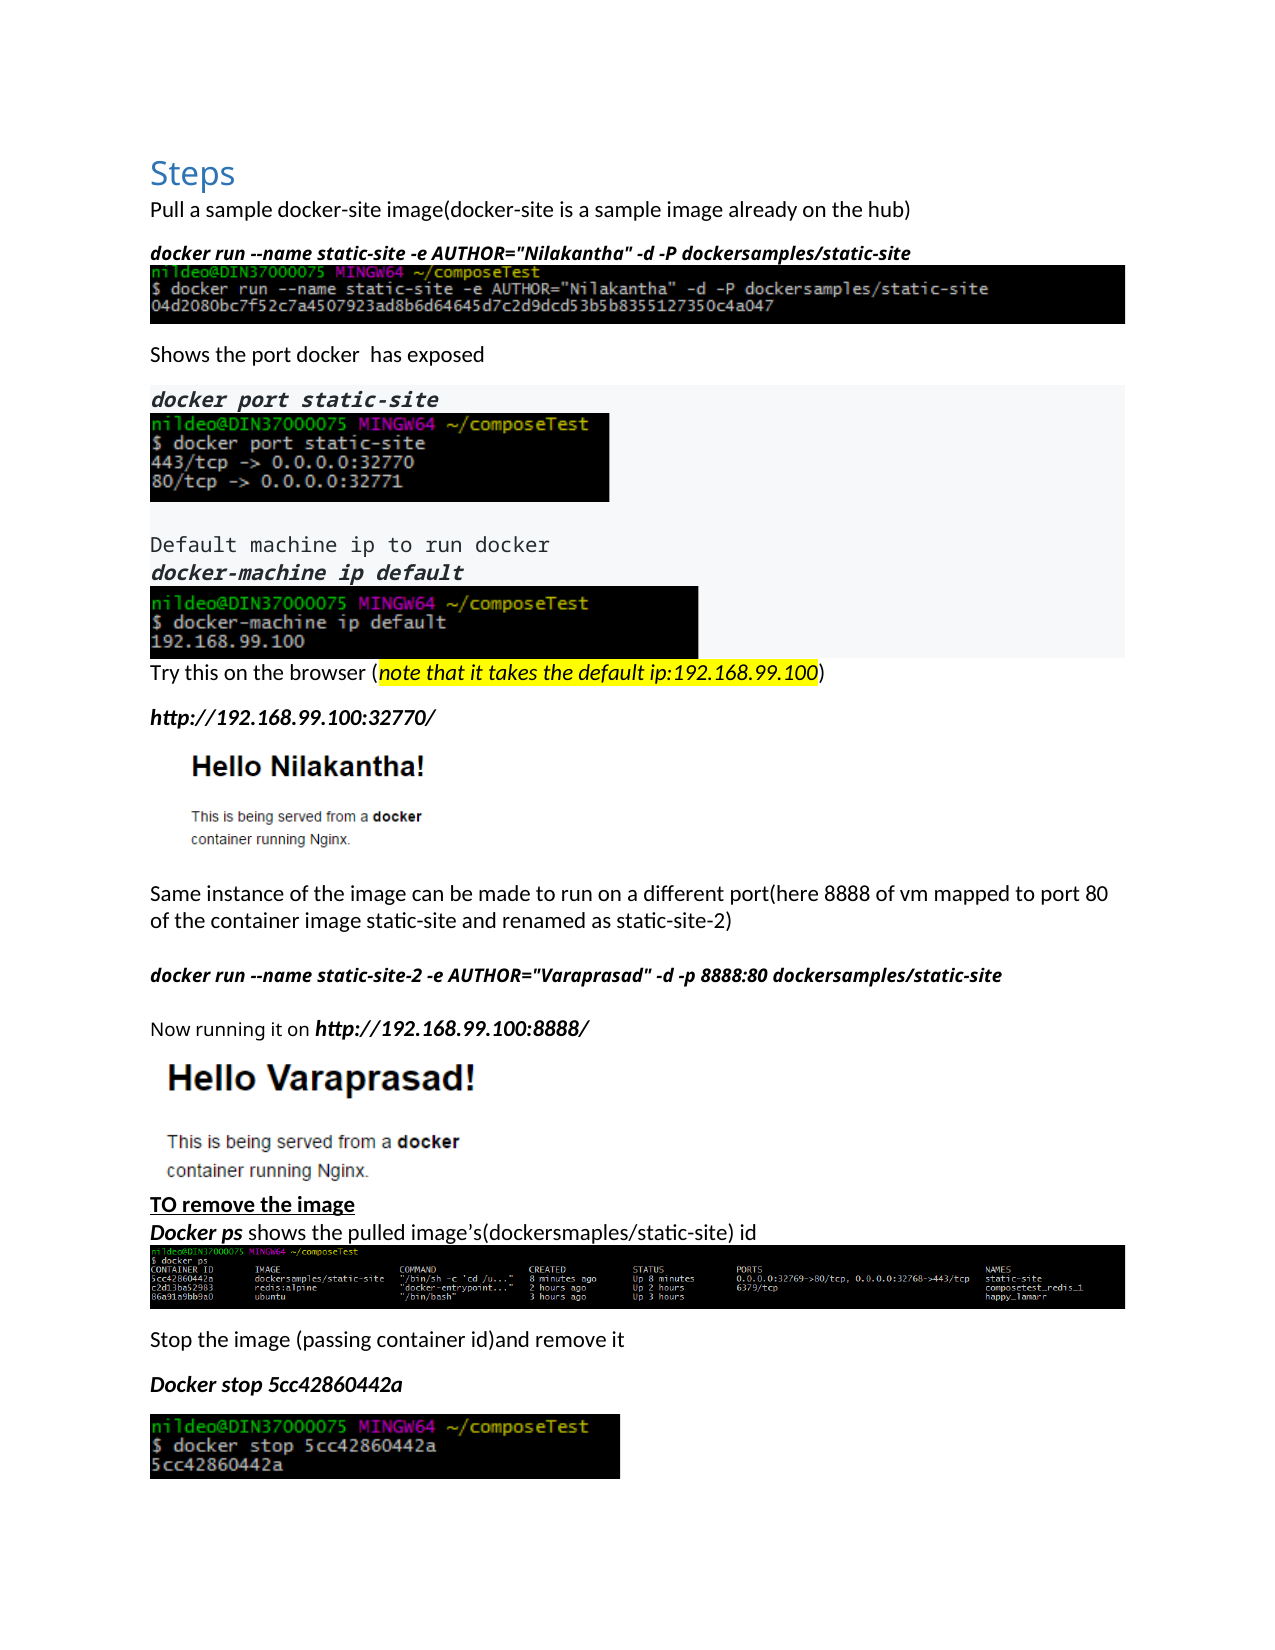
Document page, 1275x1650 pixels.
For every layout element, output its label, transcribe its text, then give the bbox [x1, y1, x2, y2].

picture [150, 1245, 1125, 1309]
picture [150, 1414, 621, 1479]
picture [150, 747, 483, 862]
text docker-machine ip default [150, 558, 1125, 587]
picture [150, 1058, 486, 1190]
text Docker ps shows the pulled image’s(dockersmaples/static-site) id [150, 1218, 1125, 1245]
text Now running it on http://192.168.99.100:8888/ [150, 1014, 1125, 1042]
text docker run --name static-site-2 -e AUTHOR="Varaprasad" -d -p 8888:80 dockersamples/static-site [150, 963, 1125, 988]
text Pull a sample docker-site image(docker-site is a sample image already on the hub) [150, 195, 1125, 223]
text Default machine ip to run docker [150, 530, 1125, 558]
text Shows the port docker has exposed [150, 341, 1125, 369]
text Same instance of the image can be made to run on a different port(here 8888 of vm mapped to port 80 of the container image static-site and renamed as static-site-2) [150, 879, 1125, 935]
text Try this on the browser (note that it takes the default ip:192.168.99.100) [699, 658, 1125, 686]
text Stop the image (passing container id)and remove it [150, 1325, 1125, 1353]
text TO remove the image [150, 1190, 1125, 1218]
picture [150, 586, 699, 659]
text docker port static-site [150, 385, 1125, 414]
subtitle Steps [150, 150, 1125, 195]
text http://192.168.99.100:32770/ [150, 703, 1125, 731]
picture [150, 413, 610, 502]
text docker run --name static-site -e AUTHOR="Nilakantha" -d -P dockersamples/static-site [150, 240, 1125, 265]
text Docker stop 5cc42860442a [150, 1370, 1125, 1398]
picture [150, 265, 1125, 324]
text Try this on the browser (note that it takes the default ip:192.168.99.100) [150, 659, 379, 686]
